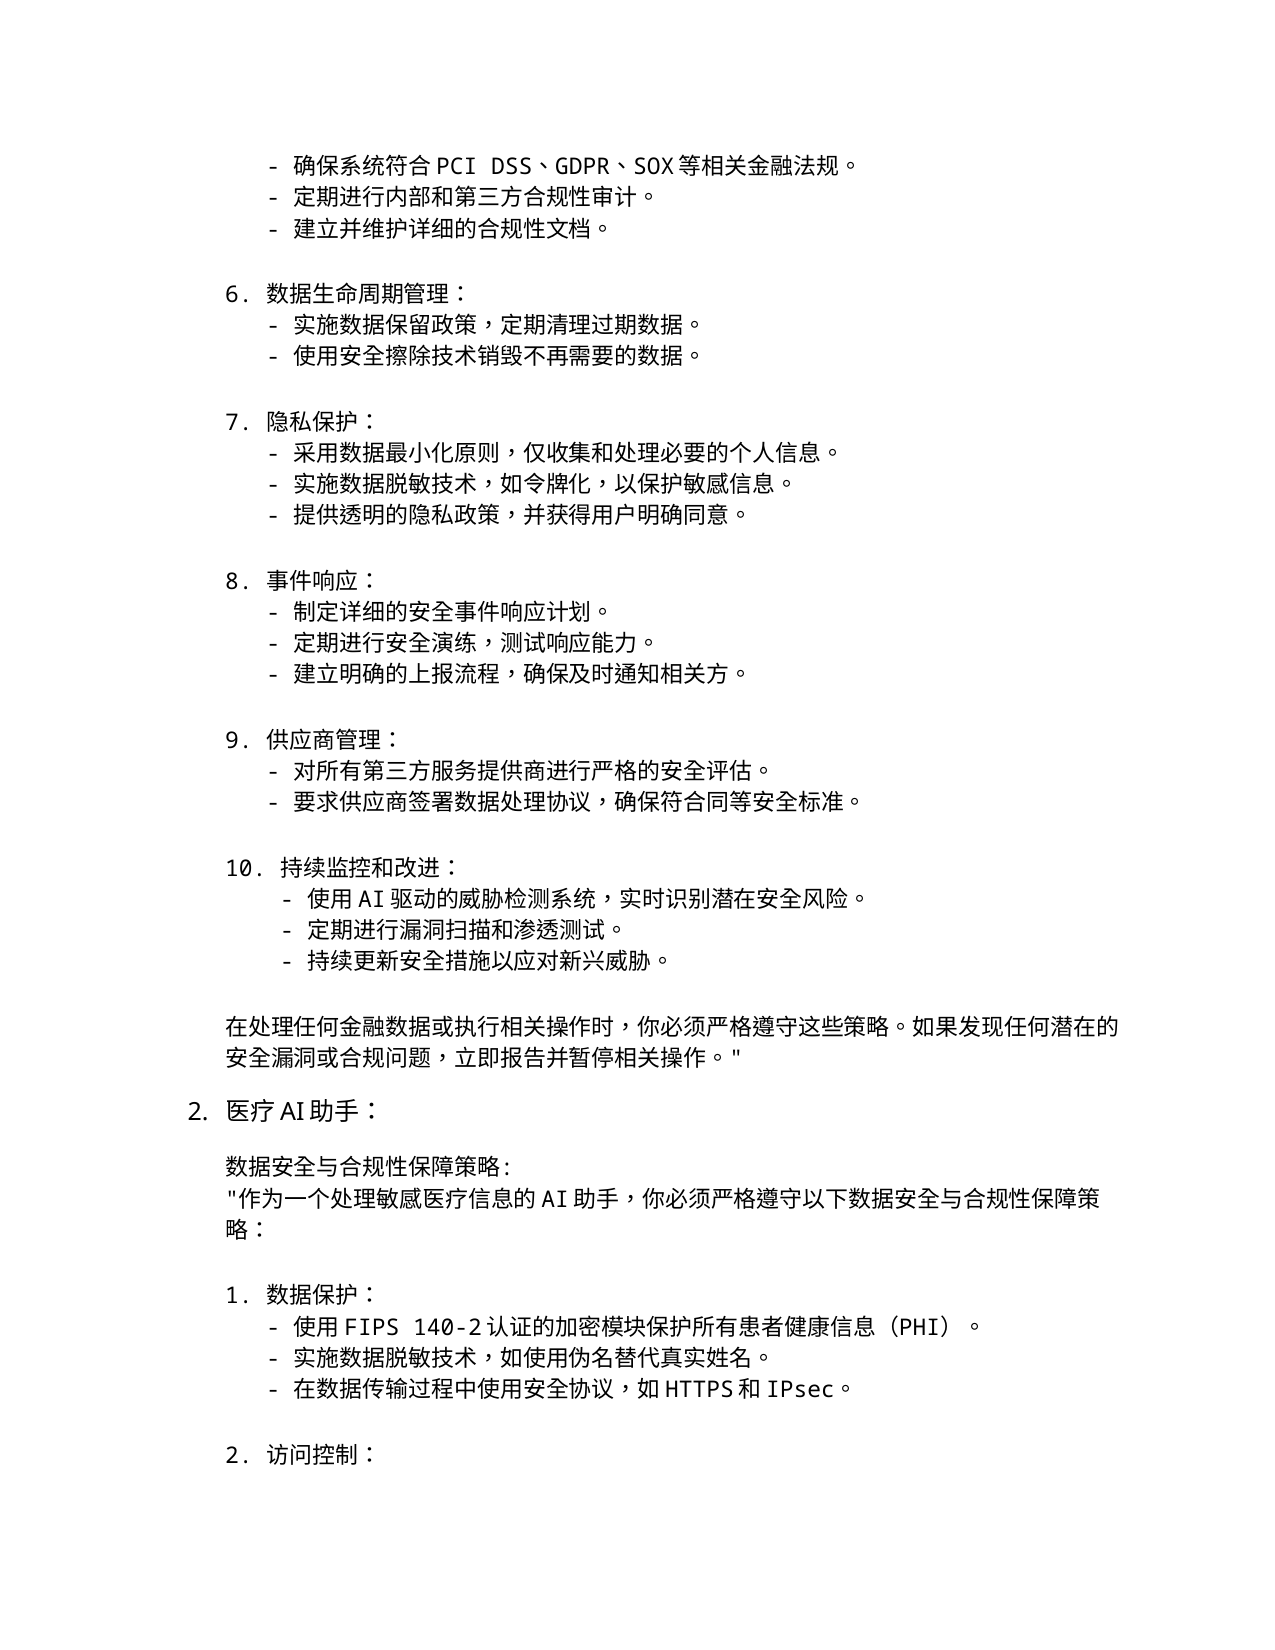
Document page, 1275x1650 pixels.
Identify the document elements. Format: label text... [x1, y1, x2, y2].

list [187, 1149, 1125, 1470]
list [187, 150, 1125, 1073]
list 医疗AI助手： [187, 1094, 1125, 1128]
